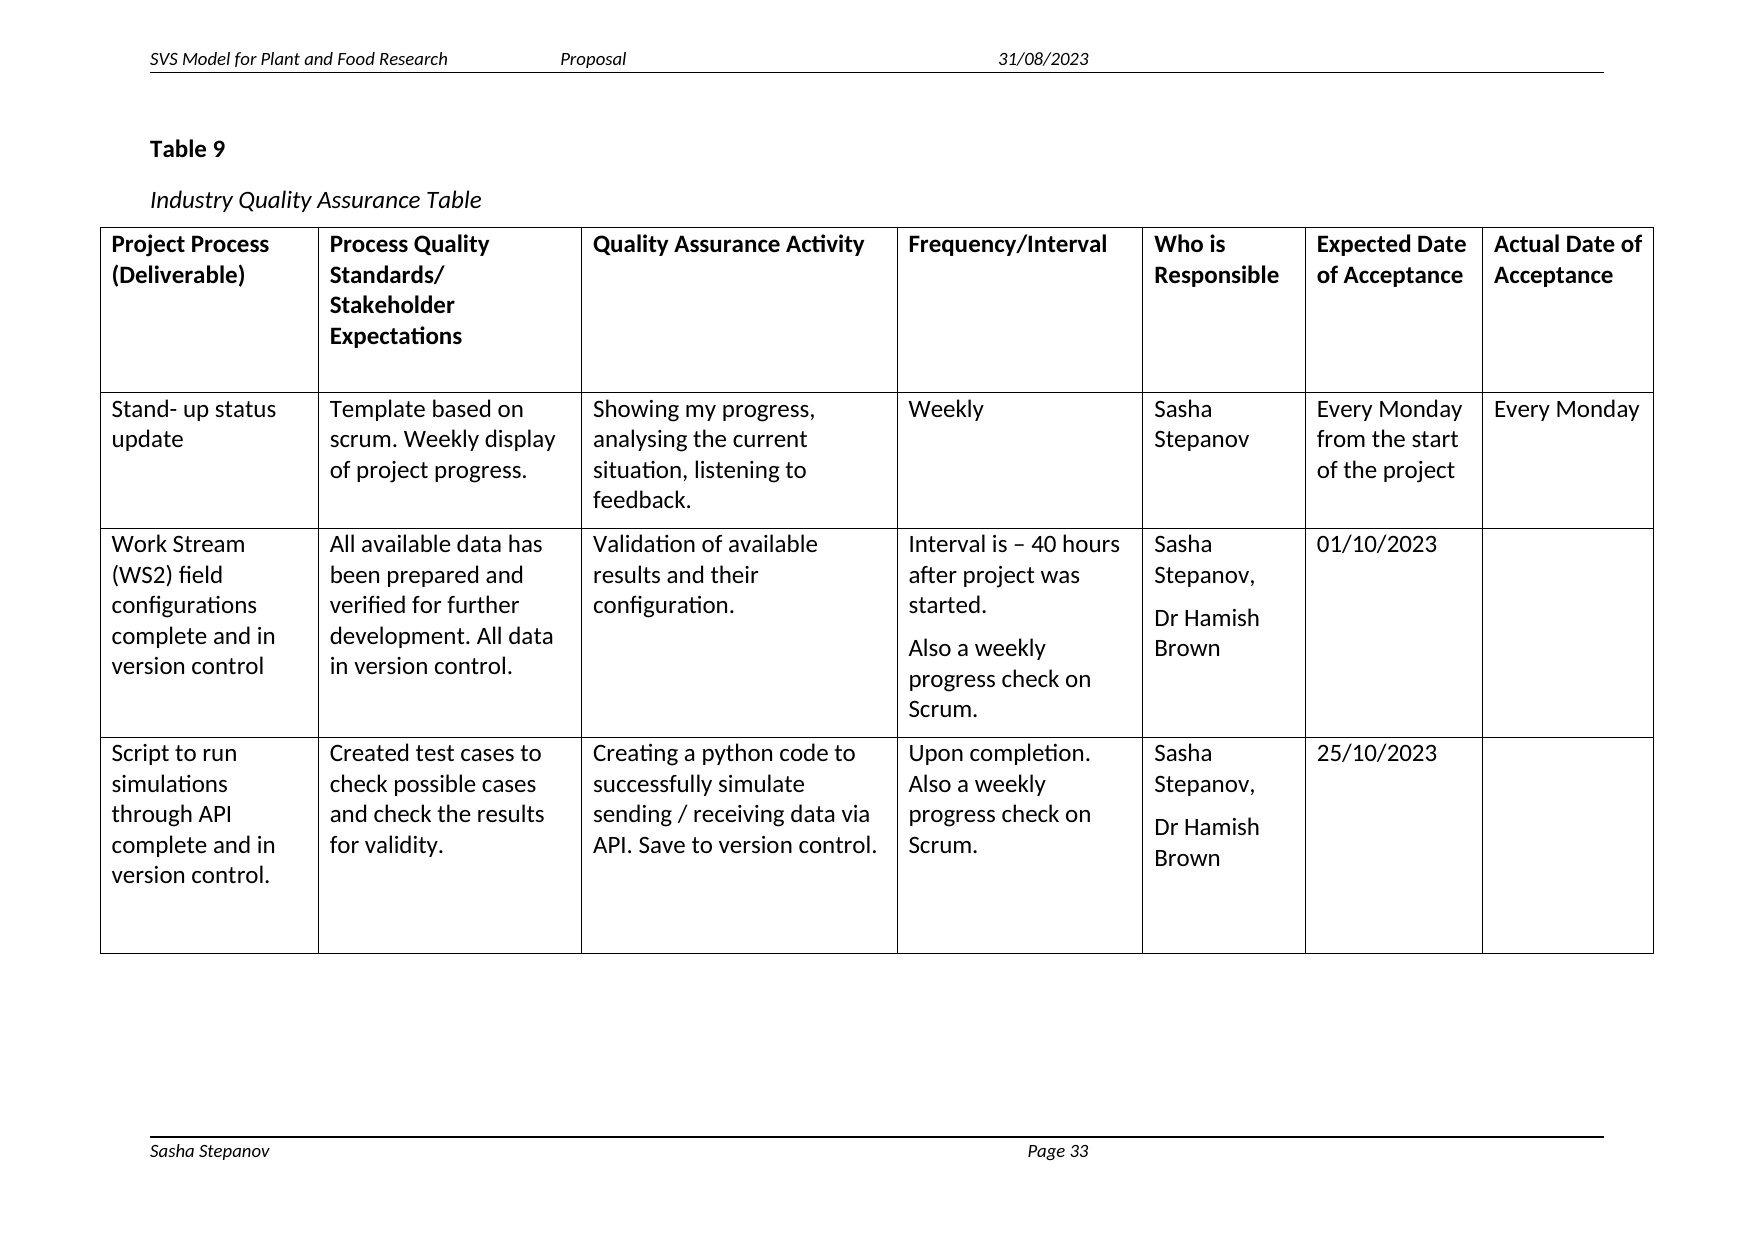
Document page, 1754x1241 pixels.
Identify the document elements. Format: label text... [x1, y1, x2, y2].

table_cell Interval is – 40 hours after project was started. Also a weekly progress check on Scrum. [898, 529, 1142, 737]
table_cell Stand- up status update [101, 393, 318, 527]
table_cell [1483, 738, 1653, 953]
table_cell Sasha Stepanov, Dr Hamish Brown [1143, 529, 1305, 737]
table_header Project Process (Deliverable) [101, 228, 318, 392]
table_header Process Quality Standards/ Stakeholder Expectations [319, 228, 581, 392]
table_cell Created test cases to check possible cases and check the results for validity. [319, 738, 581, 953]
table_cell Showing my progress, analysing the current situation, listening to feedback. [582, 393, 897, 527]
table_cell Every Monday from the start of the project [1306, 393, 1482, 527]
text Table 9 [150, 133, 1604, 163]
table_cell Template based on scrum. Weekly display of project progress. [319, 393, 581, 527]
table_header Actual Date of Acceptance [1483, 228, 1653, 392]
table_cell All available data has been prepared and verified for further development. All data in version control. [319, 529, 581, 737]
table_header Quality Assurance Activity [582, 228, 897, 392]
table_cell [1483, 529, 1653, 737]
table_cell Work Stream (WS2) field configurations complete and in version control [101, 529, 318, 737]
table_header Who is Responsible [1143, 228, 1305, 392]
table_cell Weekly [898, 393, 1142, 527]
table_header Expected Date of Acceptance [1306, 228, 1482, 392]
table_cell Sasha Stepanov, Dr Hamish Brown [1143, 738, 1305, 953]
table_cell Validation of available results and their configuration. [582, 529, 897, 737]
table_cell Every Monday [1483, 393, 1653, 527]
table_cell 01/10/2023 [1306, 529, 1482, 737]
text Industry Quality Assurance Table [150, 184, 1604, 215]
table_cell Upon completion. Also a weekly progress check on Scrum. [898, 738, 1142, 953]
table_cell Sasha Stepanov [1143, 393, 1305, 527]
table_cell 25/10/2023 [1306, 738, 1482, 953]
table_header Frequency/Interval [898, 228, 1142, 392]
table_cell Script to run simulations through API complete and in version control. [101, 738, 318, 953]
table_cell Creating a python code to successfully simulate sending / receiving data via API. Save to version control. [582, 738, 897, 953]
